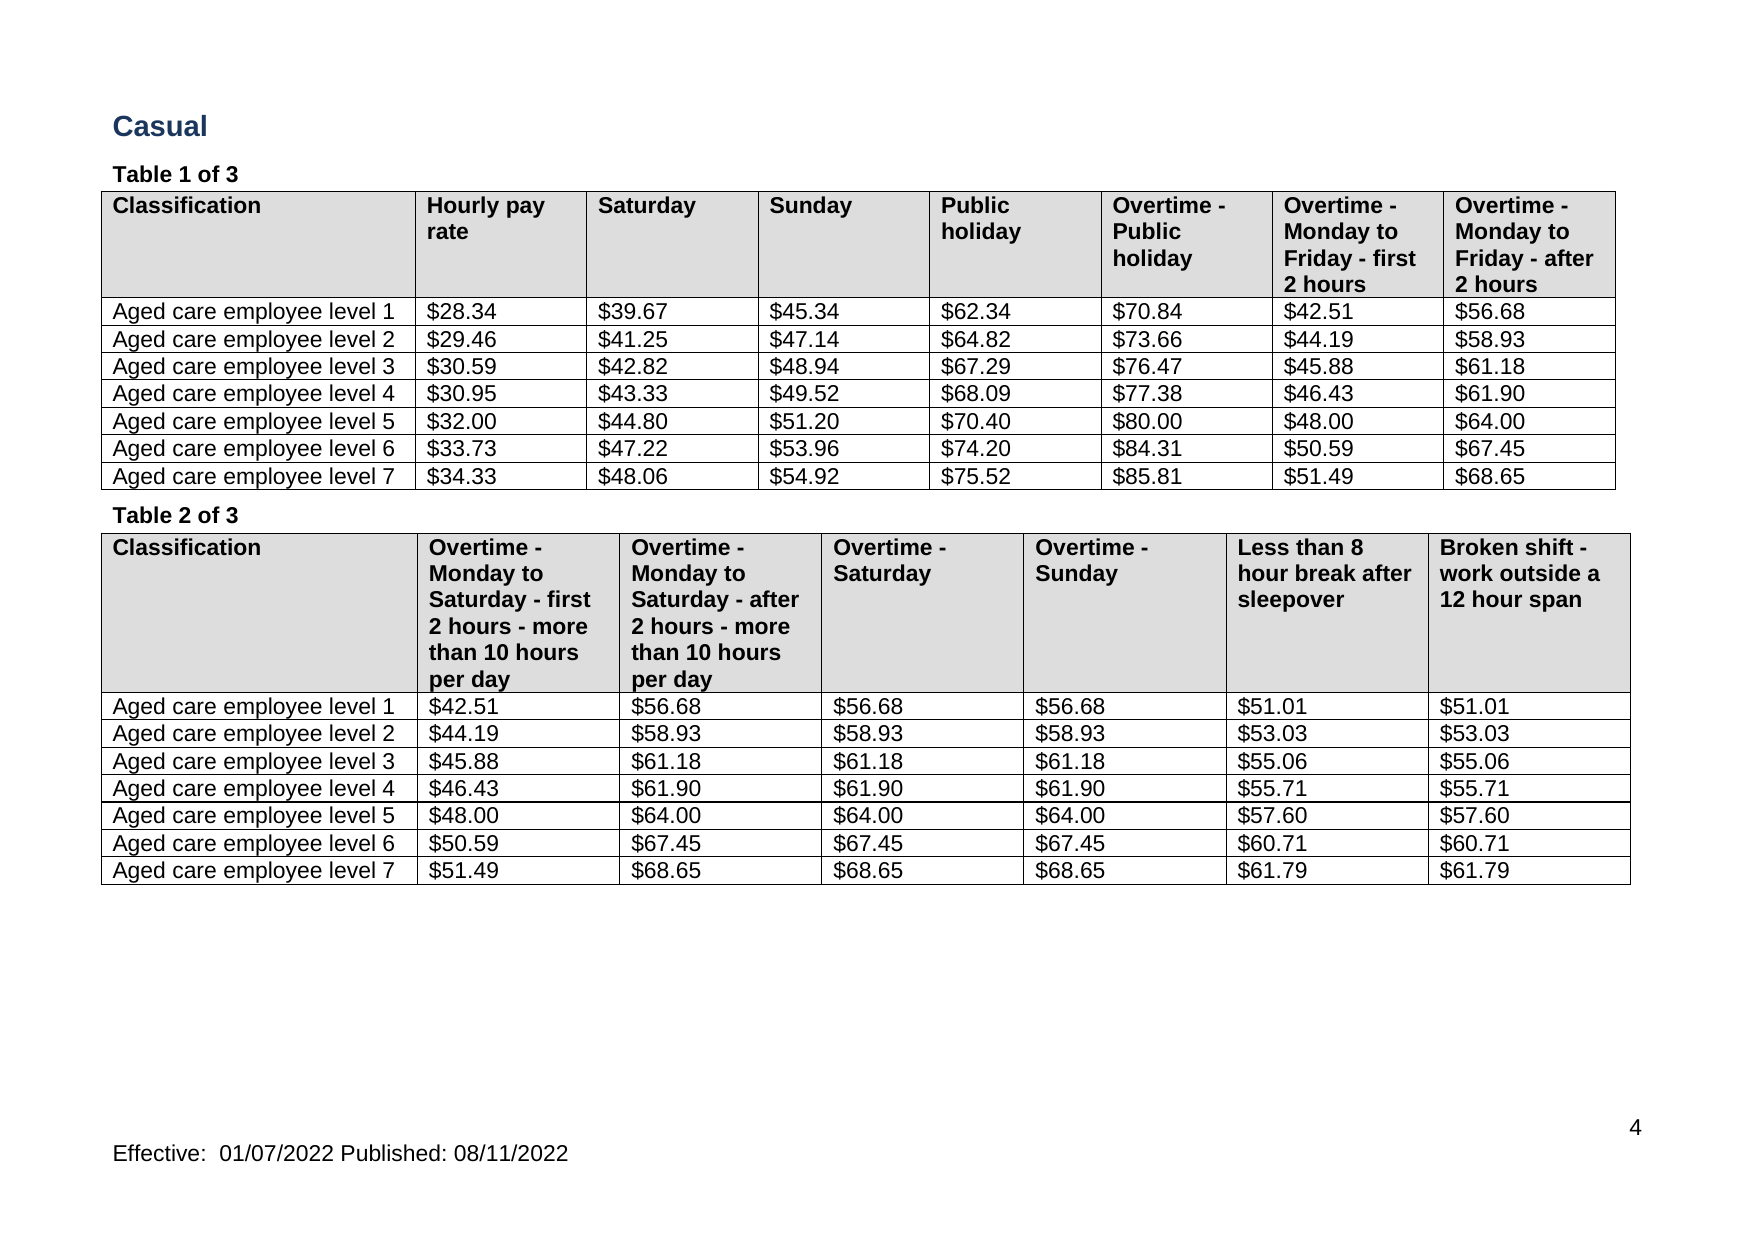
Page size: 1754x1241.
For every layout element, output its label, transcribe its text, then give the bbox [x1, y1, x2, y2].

table_cell $58.93 [822, 720, 1023, 747]
table_cell $67.29 [930, 353, 1101, 379]
subtitle Casual [112, 109, 1642, 143]
table_cell $55.71 [1429, 775, 1630, 801]
table_cell $56.68 [620, 693, 821, 719]
table_cell $61.18 [1024, 748, 1226, 774]
table_cell $34.33 [416, 463, 586, 489]
table_cell $44.80 [587, 408, 758, 434]
table_cell $61.90 [620, 775, 821, 801]
table_cell $45.34 [759, 298, 929, 324]
table_header Broken shift - work outside a 12 hour span [1429, 534, 1630, 692]
table_cell $46.43 [1273, 380, 1443, 407]
table_cell $61.79 [1429, 857, 1630, 884]
table_cell $49.52 [759, 380, 929, 407]
table_cell $70.40 [930, 408, 1101, 434]
table_cell $80.00 [1102, 408, 1272, 434]
table_cell $57.60 [1227, 803, 1428, 829]
table_cell $51.01 [1227, 693, 1428, 719]
table_cell $47.14 [759, 326, 929, 352]
table_cell $57.60 [1429, 803, 1630, 829]
table_cell $61.90 [822, 775, 1023, 801]
table_cell Aged care employee level 4 [102, 380, 415, 407]
table_cell Aged care employee level 1 [102, 693, 417, 719]
table_cell Aged care employee level 6 [102, 830, 417, 856]
table_cell $61.18 [822, 748, 1023, 774]
table_cell $68.65 [620, 857, 821, 884]
table_header Classification [102, 192, 415, 297]
table_cell $48.94 [759, 353, 929, 379]
table_cell $30.95 [416, 380, 586, 407]
table_cell $67.45 [1444, 435, 1615, 462]
table_cell $67.45 [620, 830, 821, 856]
table_header Overtime - Monday to Saturday - after 2 hours - more than 10 hours per day [620, 534, 821, 692]
table_cell $61.18 [1444, 353, 1615, 379]
table_cell $85.81 [1102, 463, 1272, 489]
table_cell $64.00 [620, 803, 821, 829]
table_cell $64.82 [930, 326, 1101, 352]
table_cell Aged care employee level 2 [102, 326, 415, 352]
table_cell $45.88 [1273, 353, 1443, 379]
table_cell $61.90 [1024, 775, 1226, 801]
table_cell $68.65 [1024, 857, 1226, 884]
table_cell $51.49 [418, 857, 619, 884]
table_cell $60.71 [1227, 830, 1428, 856]
table_cell $54.92 [759, 463, 929, 489]
table_header Overtime - Monday to Saturday - first 2 hours - more than 10 hours per day [418, 534, 619, 692]
table_cell $67.45 [1024, 830, 1226, 856]
table_cell $53.03 [1429, 720, 1630, 747]
table_cell $29.46 [416, 326, 586, 352]
table_cell $56.68 [822, 693, 1023, 719]
table_cell $30.59 [416, 353, 586, 379]
table_cell $68.65 [1444, 463, 1615, 489]
table_cell Aged care employee level 5 [102, 803, 417, 829]
table_cell $48.00 [418, 803, 619, 829]
table_cell $75.52 [930, 463, 1101, 489]
table_cell $74.20 [930, 435, 1101, 462]
table_cell $28.34 [416, 298, 586, 324]
table_cell $44.19 [1273, 326, 1443, 352]
table_header Overtime - Monday to Friday - after 2 hours [1444, 192, 1615, 297]
table_cell $62.34 [930, 298, 1101, 324]
table_cell $55.71 [1227, 775, 1428, 801]
table_header Hourly pay rate [416, 192, 586, 297]
table_cell Aged care employee level 7 [102, 463, 415, 489]
table_header Less than 8 hour break after sleepover [1227, 534, 1428, 692]
table_header Saturday [587, 192, 758, 297]
table_cell $48.06 [587, 463, 758, 489]
table_cell $51.49 [1273, 463, 1443, 489]
table_cell $64.00 [1024, 803, 1226, 829]
table_cell $76.47 [1102, 353, 1272, 379]
table_cell $64.00 [1444, 408, 1615, 434]
table_cell $70.84 [1102, 298, 1272, 324]
text Table 1 of 3 [112, 161, 1642, 187]
table_cell $56.68 [1444, 298, 1615, 324]
table_cell Aged care employee level 2 [102, 720, 417, 747]
table_cell $68.65 [822, 857, 1023, 884]
table_cell $61.90 [1444, 380, 1615, 407]
table_cell $73.66 [1102, 326, 1272, 352]
table_cell $50.59 [418, 830, 619, 856]
table_cell $42.51 [418, 693, 619, 719]
table_cell $58.93 [1024, 720, 1226, 747]
table_header Overtime - Saturday [822, 534, 1023, 692]
table_header Classification [102, 534, 417, 692]
table_cell $53.03 [1227, 720, 1428, 747]
table_cell $48.00 [1273, 408, 1443, 434]
table_cell Aged care employee level 7 [102, 857, 417, 884]
table_cell $33.73 [416, 435, 586, 462]
table_cell $55.06 [1429, 748, 1630, 774]
table_cell $67.45 [822, 830, 1023, 856]
table_cell $77.38 [1102, 380, 1272, 407]
table_cell $32.00 [416, 408, 586, 434]
table_cell $50.59 [1273, 435, 1443, 462]
table_cell $61.18 [620, 748, 821, 774]
table_cell $47.22 [587, 435, 758, 462]
table_cell $51.20 [759, 408, 929, 434]
table_cell $45.88 [418, 748, 619, 774]
table_header Public holiday [930, 192, 1101, 297]
table_header Overtime - Monday to Friday - first 2 hours [1273, 192, 1443, 297]
table_cell $51.01 [1429, 693, 1630, 719]
table_cell $68.09 [930, 380, 1101, 407]
table_header Overtime - Public holiday [1102, 192, 1272, 297]
table_cell Aged care employee level 5 [102, 408, 415, 434]
table_header Overtime - Sunday [1024, 534, 1226, 692]
table_cell $44.19 [418, 720, 619, 747]
table_cell $41.25 [587, 326, 758, 352]
table_cell $64.00 [822, 803, 1023, 829]
text Table 2 of 3 [112, 502, 1642, 529]
table_cell Aged care employee level 4 [102, 775, 417, 801]
table_cell $53.96 [759, 435, 929, 462]
table_cell $61.79 [1227, 857, 1428, 884]
table_cell $58.93 [620, 720, 821, 747]
table_cell $43.33 [587, 380, 758, 407]
table_cell Aged care employee level 1 [102, 298, 415, 324]
table_cell Aged care employee level 3 [102, 748, 417, 774]
table_cell $46.43 [418, 775, 619, 801]
table_header Sunday [759, 192, 929, 297]
table_cell $39.67 [587, 298, 758, 324]
table_cell $60.71 [1429, 830, 1630, 856]
table_cell $84.31 [1102, 435, 1272, 462]
table_cell $42.51 [1273, 298, 1443, 324]
table_cell Aged care employee level 3 [102, 353, 415, 379]
table_cell $55.06 [1227, 748, 1428, 774]
table_cell $58.93 [1444, 326, 1615, 352]
table_cell $42.82 [587, 353, 758, 379]
table_cell Aged care employee level 6 [102, 435, 415, 462]
table_cell $56.68 [1024, 693, 1226, 719]
